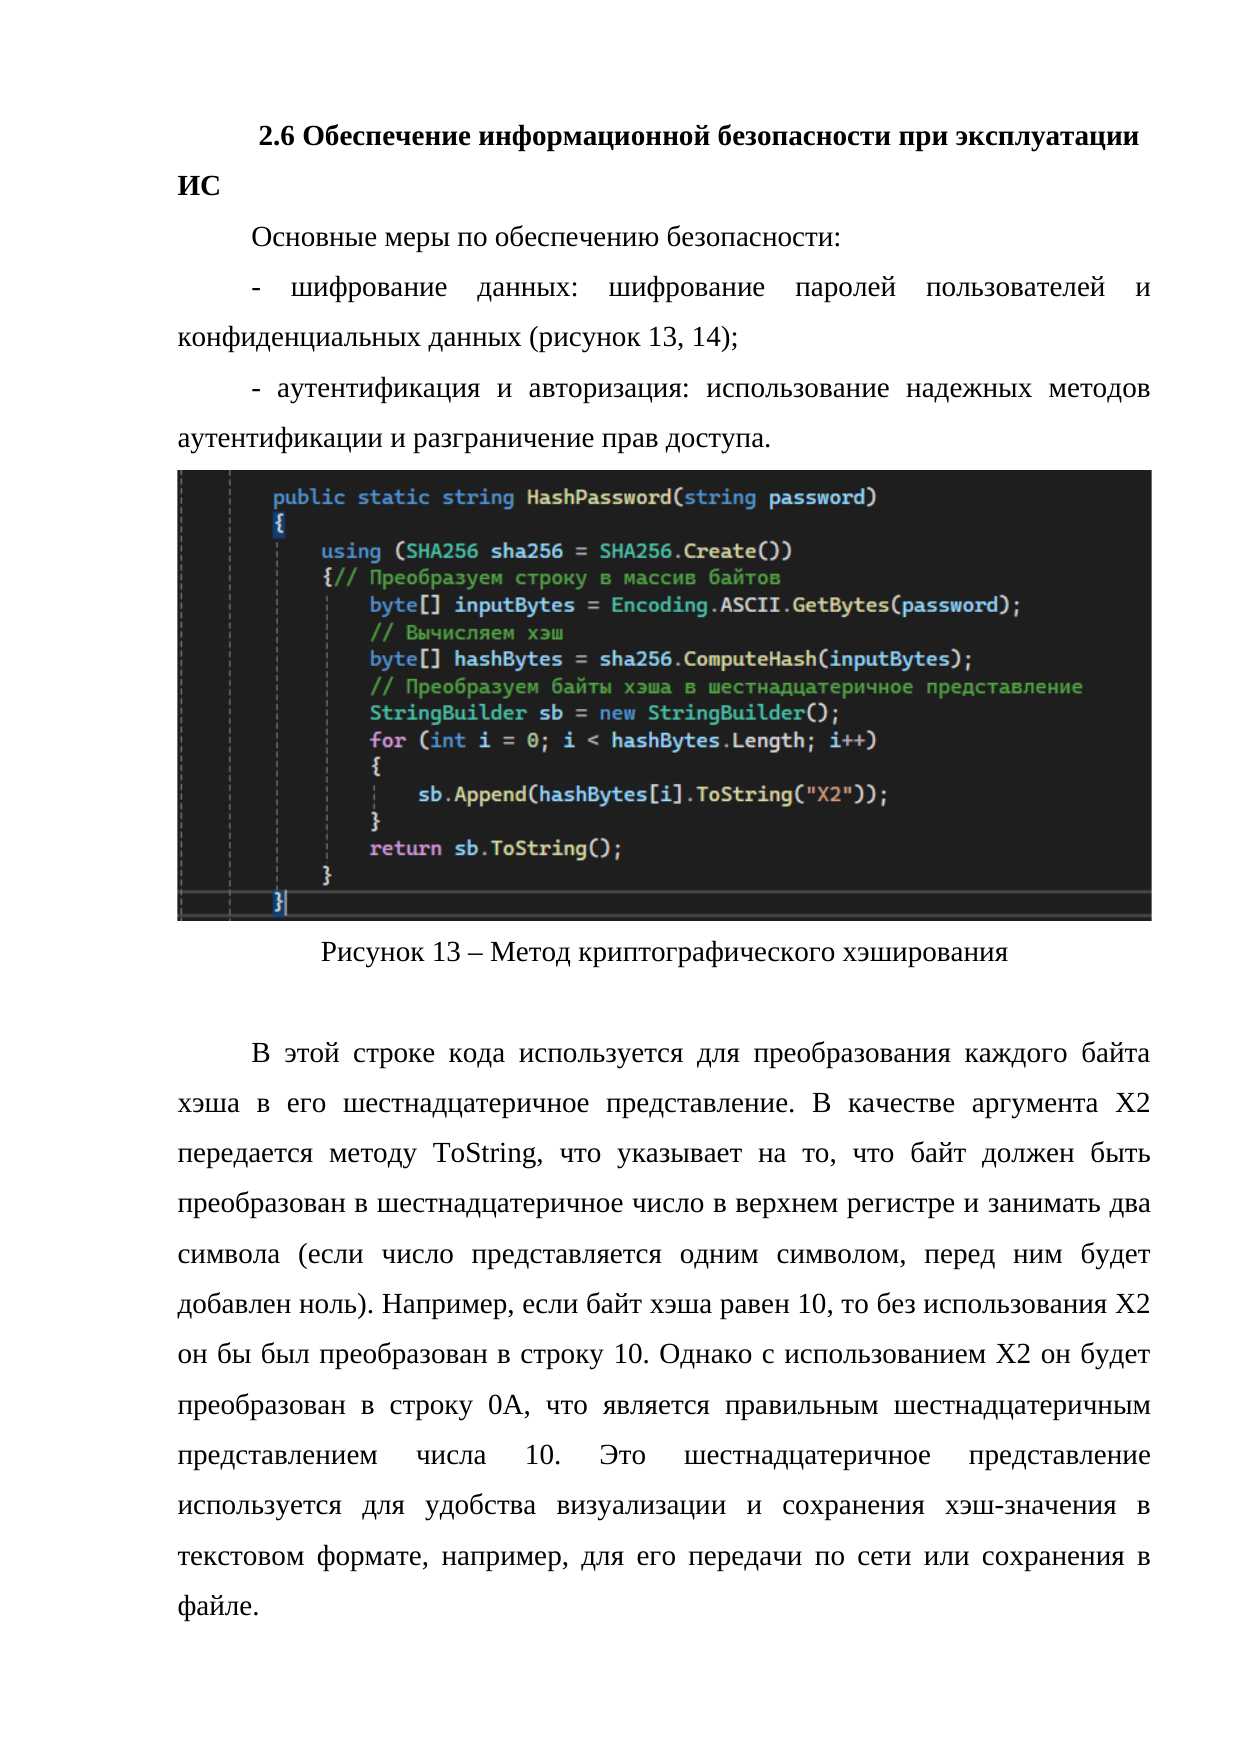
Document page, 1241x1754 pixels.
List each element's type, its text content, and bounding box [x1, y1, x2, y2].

text В этой строке кода используется для преобразования каждого байта хэша в его шестнадцатеричное представление. В качестве аргумента X2 передается методу ToString, что указывает на то, что байт должен быть преобразован в шестнадцатеричное число в верхнем регистре и занимать два символа (если число представляется одним символом, перед ним будет добавлен ноль). Например, если байт хэша равен 10, то без использования X2 он бы был преобразован в строку 10. Однако с использованием X2 он будет преобразован в строку 0A, что является правильным шестнадцатеричным представлением числа 10. Это шестнадцатеричное представление используется для удобства визуализации и сохранения хэш-значения в текстовом формате, например, для его передачи по сети или сохранения в файле. [177, 1035, 1152, 1622]
subtitle 2.6 Обеспечение информационной безопасности при эксплуатации ИС [177, 118, 1152, 202]
picture [177, 470, 1152, 921]
text - аутентификация и авторизация: использование надежных методов аутентификации и разграничение прав доступа. [177, 370, 1152, 453]
text - шифрование данных: шифрование паролей пользователей и конфиденциальных данных (рисунок 13, 14); [177, 269, 1152, 353]
text Рисунок 13 – Метод криптографического хэширования [177, 934, 1152, 968]
text Основные меры по обеспечению безопасности: [177, 219, 1152, 252]
